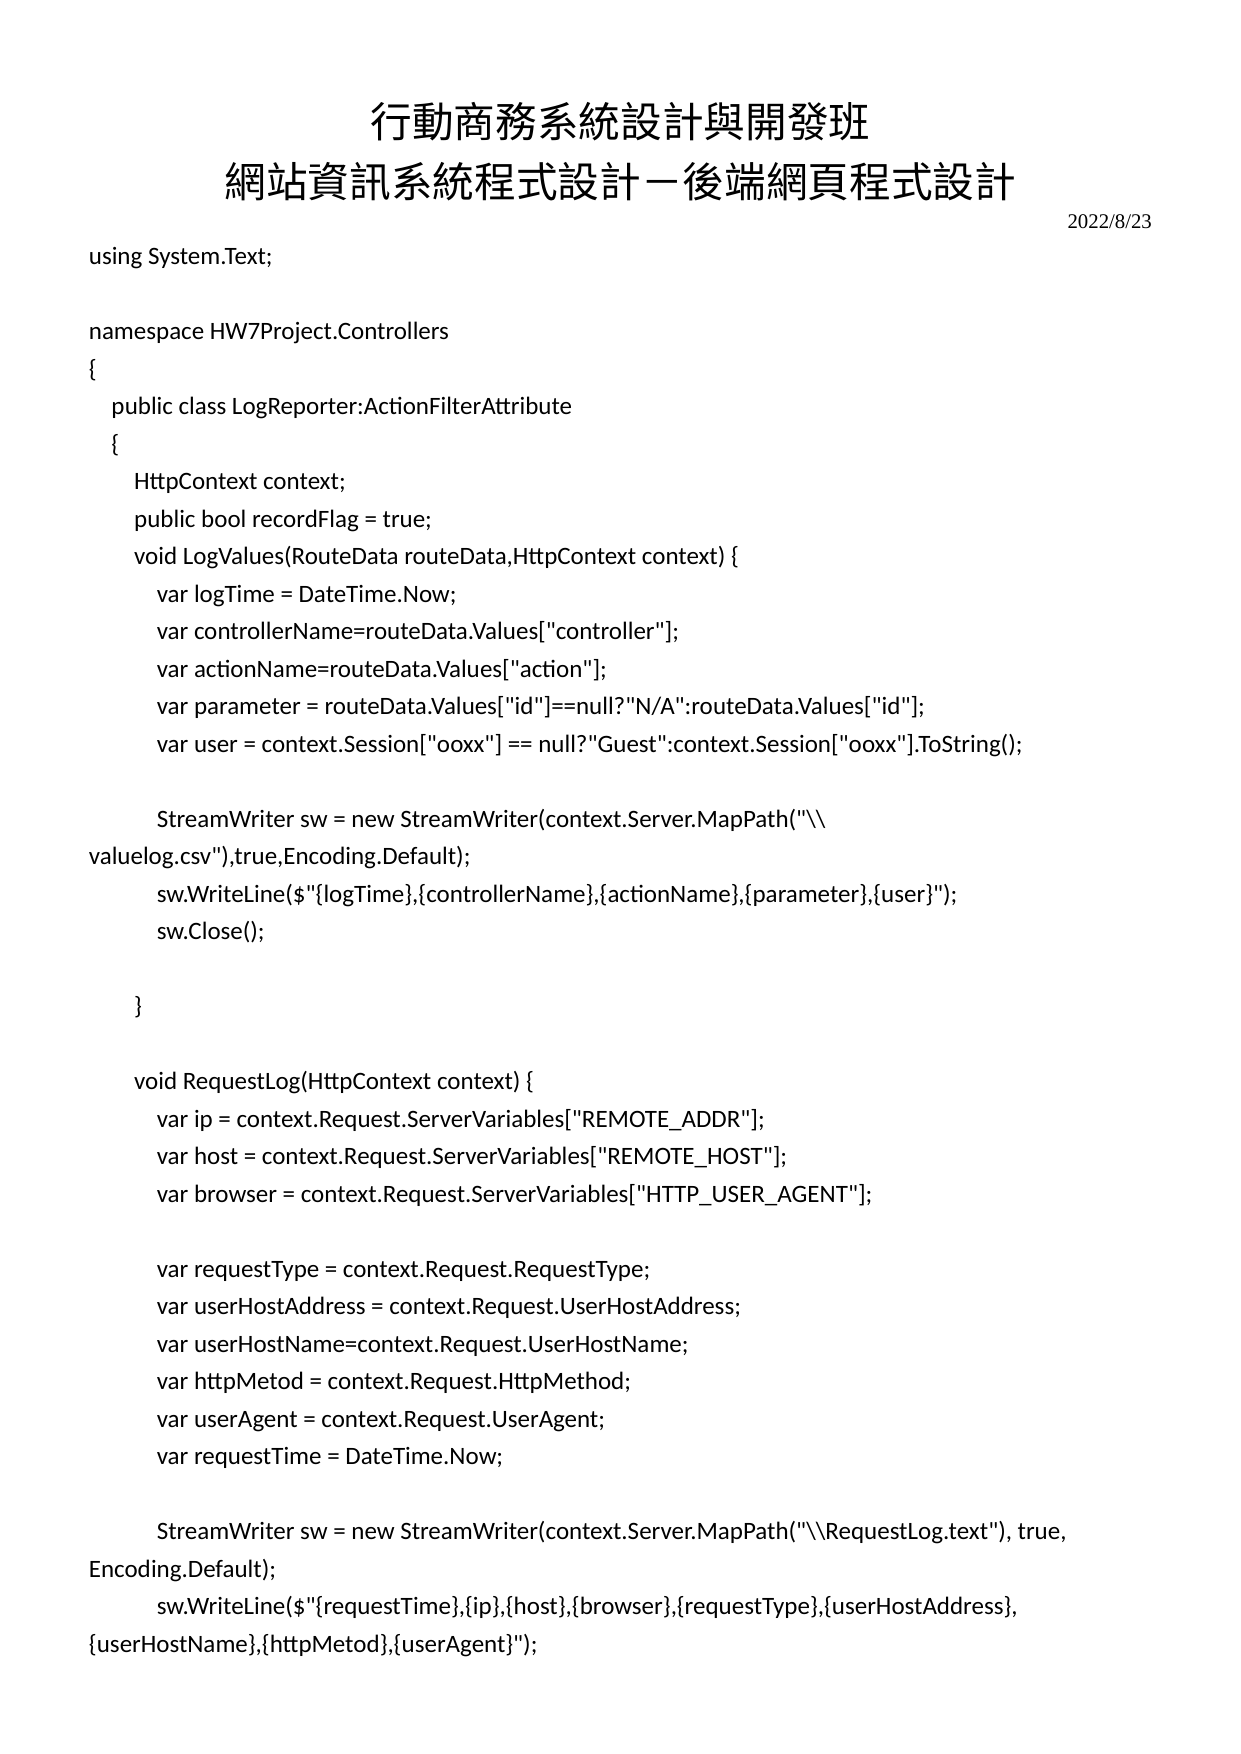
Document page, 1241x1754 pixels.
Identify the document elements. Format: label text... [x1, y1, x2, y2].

text { [89, 349, 1152, 387]
text void RequestLog(HttpContext context) { [89, 1062, 1152, 1099]
text var browser = context.Request.ServerVariables["HTTP_USER_AGENT"]; [89, 1174, 1152, 1212]
text namespace HW7Project.Controllers [89, 312, 1152, 349]
text sw.WriteLine($"{logTime},{controllerName},{actionName},{parameter},{user}"); [89, 874, 1152, 912]
text { [89, 424, 1152, 462]
text using System.Text; [89, 237, 1152, 274]
text var userAgent = context.Request.UserAgent; [89, 1399, 1152, 1437]
text } [89, 987, 1152, 1024]
text sw.Close(); [89, 912, 1152, 949]
text var host = context.Request.ServerVariables["REMOTE_HOST"]; [89, 1137, 1152, 1174]
text var userHostAddress = context.Request.UserHostAddress; [89, 1287, 1152, 1324]
text public bool recordFlag = true; [89, 499, 1152, 537]
text public class LogReporter:ActionFilterAttribute [89, 387, 1152, 424]
text var requestTime = DateTime.Now; [89, 1437, 1152, 1474]
text var controllerName=routeData.Values["controller"]; [89, 612, 1152, 649]
text void LogValues(RouteData routeData,HttpContext context) { [89, 537, 1152, 574]
text StreamWriter sw = new StreamWriter(context.Server.MapPath("\\valuelog.csv"),true,Encoding.Default); [89, 799, 1152, 874]
text var httpMetod = context.Request.HttpMethod; [89, 1362, 1152, 1399]
text var actionName=routeData.Values["action"]; [89, 649, 1152, 687]
text var ip = context.Request.ServerVariables["REMOTE_ADDR"]; [89, 1099, 1152, 1137]
text var userHostName=context.Request.UserHostName; [89, 1324, 1152, 1362]
text var requestType = context.Request.RequestType; [89, 1249, 1152, 1287]
text var logTime = DateTime.Now; [89, 574, 1152, 612]
text StreamWriter sw = new StreamWriter(context.Server.MapPath("\\RequestLog.text"), true, Encoding.Default); [89, 1512, 1152, 1587]
text var parameter = routeData.Values["id"]==null?"N/A":routeData.Values["id"]; [89, 687, 1152, 724]
text sw.WriteLine($"{requestTime},{ip},{host},{browser},{requestType},{userHostAddress},{userHostName},{httpMetod},{userAgent}"); [89, 1587, 1152, 1662]
text HttpContext context; [89, 462, 1152, 499]
text var user = context.Session["ooxx"] == null?"Guest":context.Session["ooxx"].ToString(); [89, 724, 1152, 762]
